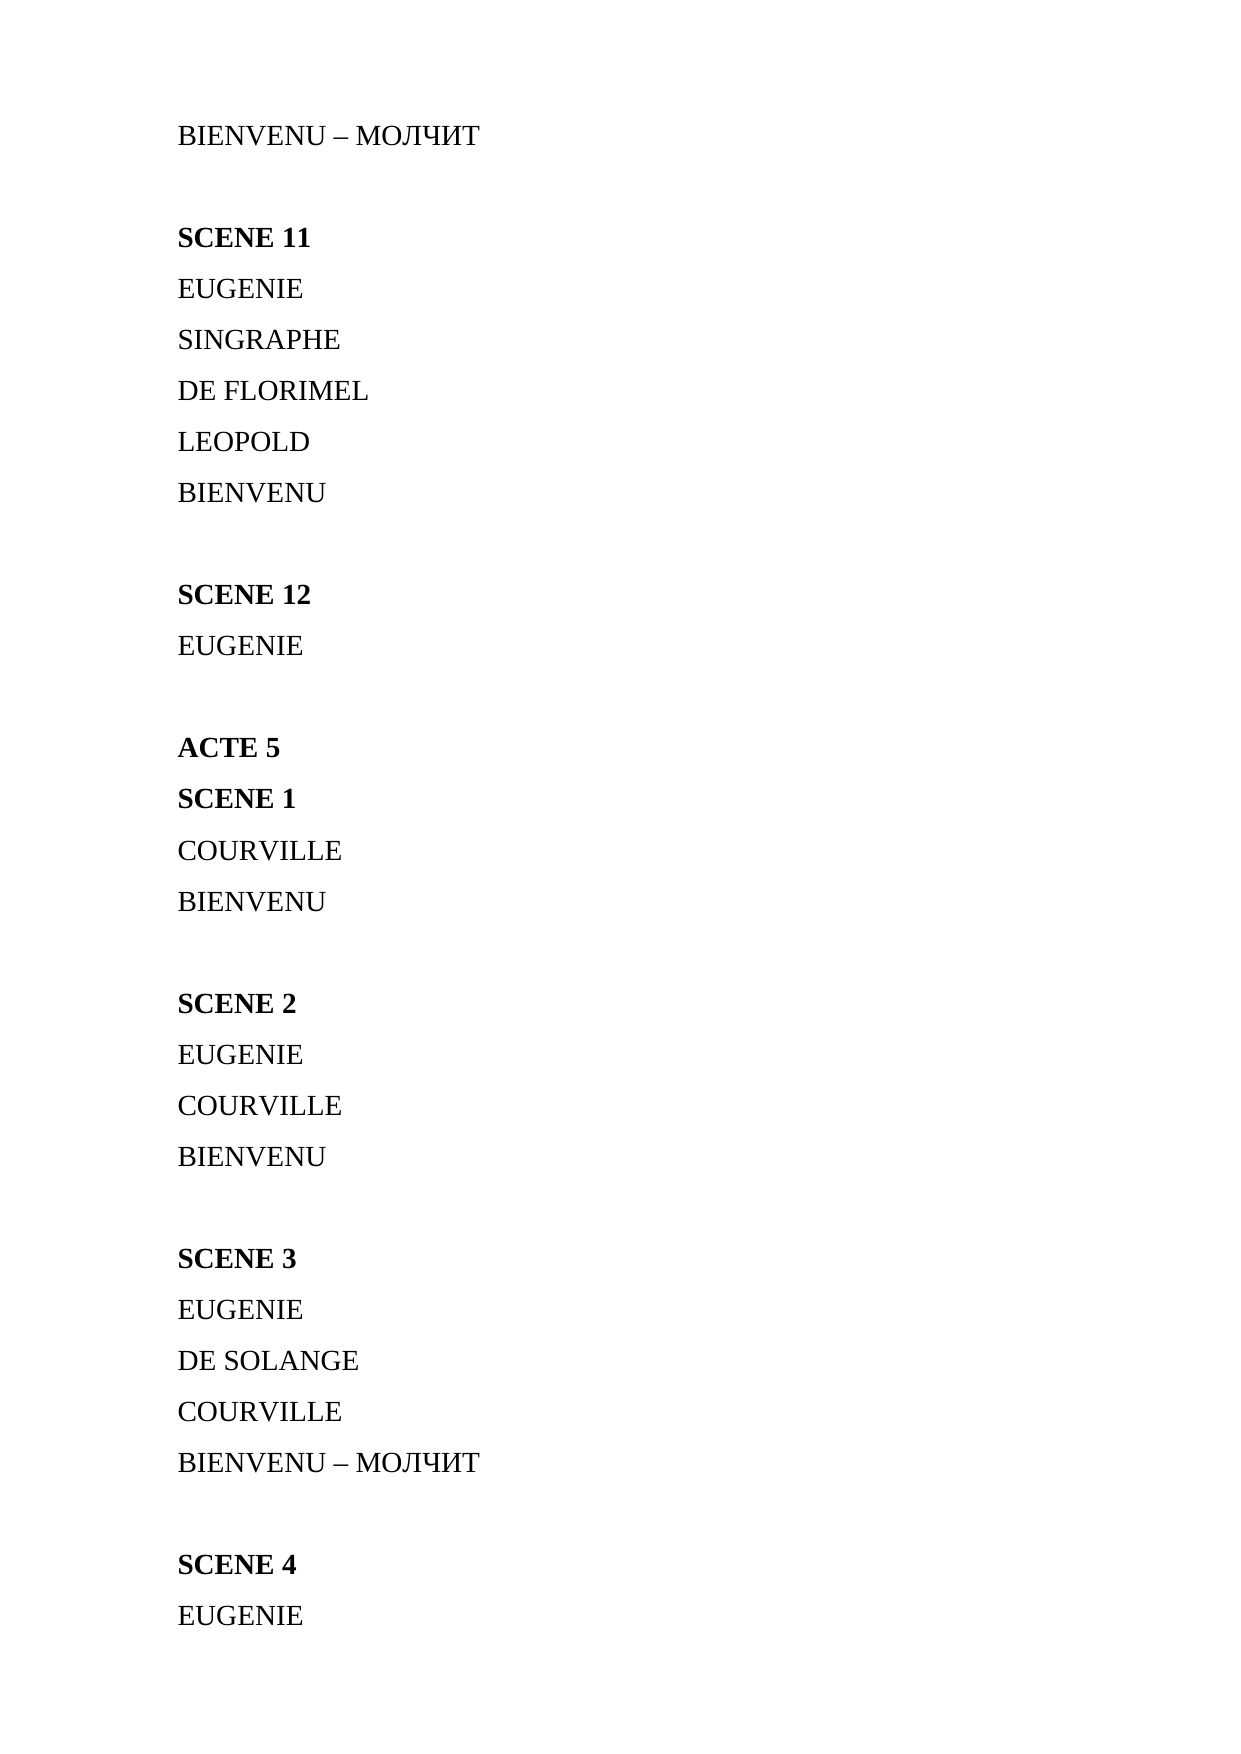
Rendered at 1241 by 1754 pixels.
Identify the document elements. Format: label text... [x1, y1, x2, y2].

text COURVILLE [177, 833, 1152, 866]
text COURVILLE [177, 1394, 1152, 1428]
text BIENVENU [177, 884, 1152, 917]
text BIENVENU [177, 475, 1152, 509]
text LEOPOLD [177, 424, 1152, 458]
text BIENVENU [177, 1139, 1152, 1172]
text SCENE 2 [177, 986, 1152, 1019]
text SCENE 4 [177, 1547, 1152, 1581]
text EUGENIE [177, 1037, 1152, 1070]
text ACTE 5 [177, 731, 1152, 764]
text SCENE 11 [177, 220, 1152, 254]
text COURVILLE [177, 1088, 1152, 1121]
text EUGENIE [177, 628, 1152, 662]
text EUGENIE [177, 1598, 1152, 1632]
text EUGENIE [177, 271, 1152, 305]
text SCENE 3 [177, 1241, 1152, 1274]
text SINGRAPHE [177, 322, 1152, 356]
text SCENE 12 [177, 577, 1152, 611]
text DE FLORIMEL [177, 373, 1152, 407]
text BIENVENU – МОЛЧИТ [177, 118, 1152, 152]
text BIENVENU – МОЛЧИТ [177, 1445, 1152, 1479]
text EUGENIE [177, 1292, 1152, 1326]
text DE SOLANGE [177, 1343, 1152, 1377]
text SCENE 1 [177, 782, 1152, 815]
